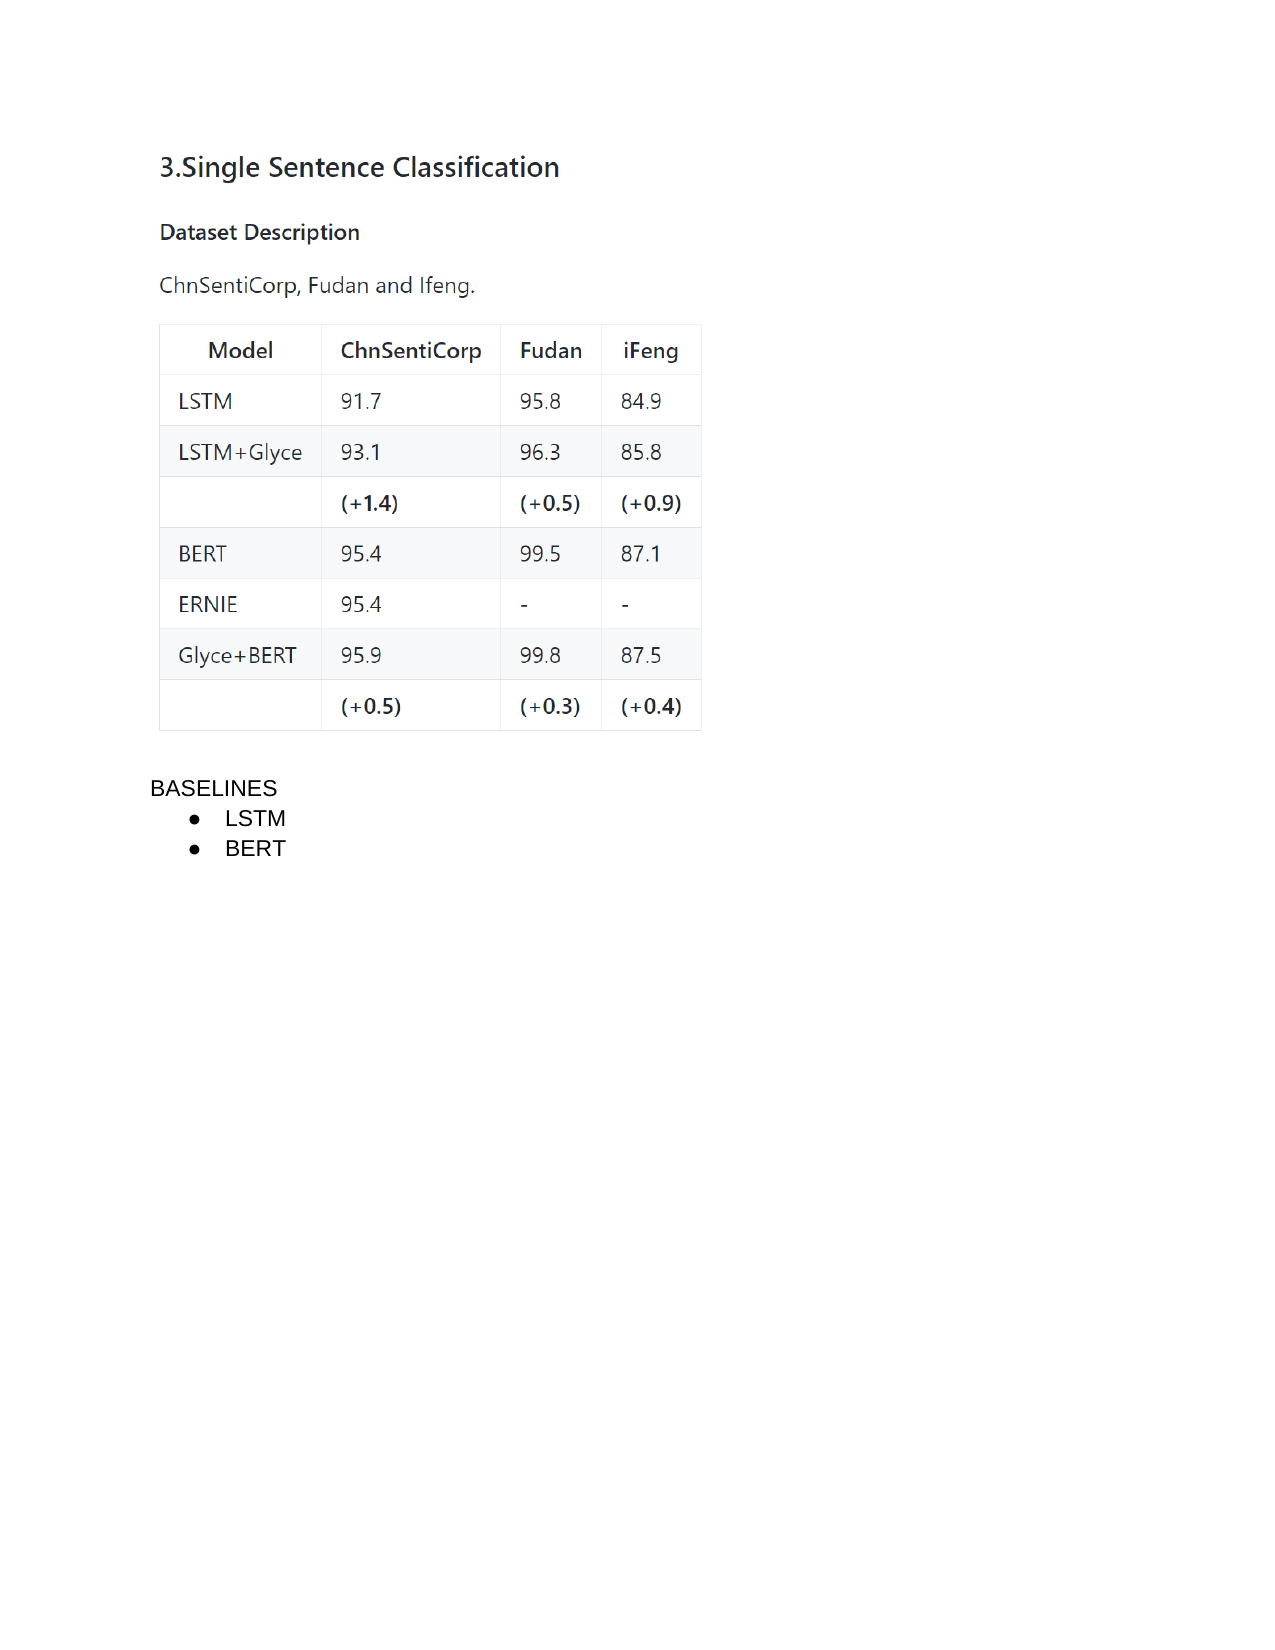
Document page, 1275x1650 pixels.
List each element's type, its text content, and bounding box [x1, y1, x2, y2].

picture [150, 150, 714, 741]
list LSTM [187, 805, 1125, 832]
list BERT [187, 835, 1125, 862]
text BASELINES [150, 775, 1125, 801]
